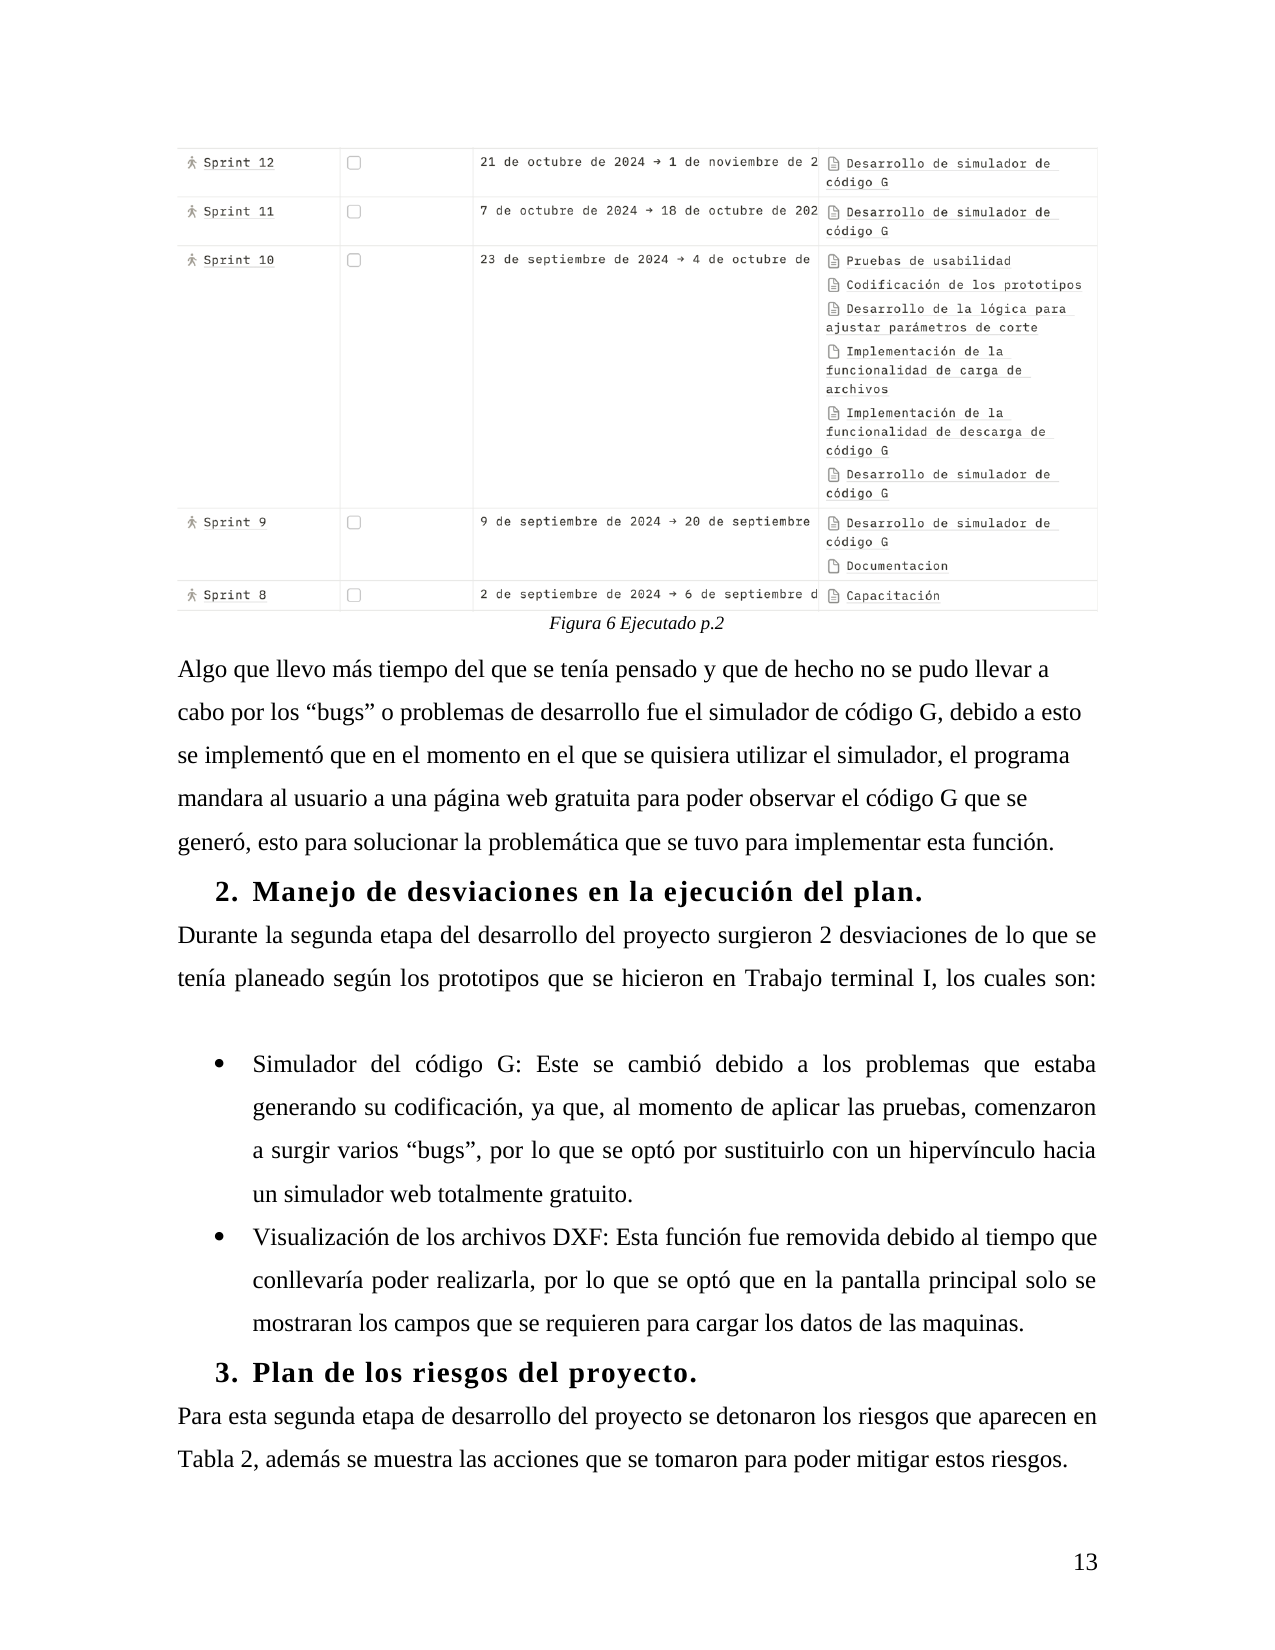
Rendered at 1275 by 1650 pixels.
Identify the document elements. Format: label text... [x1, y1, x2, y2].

subtitle Plan de los riesgos del proyecto. [215, 1355, 1098, 1389]
text Algo que llevo más tiempo del que se tenía pensado y que de hecho no se pudo llevar a cabo por los “bugs” o problemas de desarrollo fue el simulador de código G, debido a esto se implementó que en el momento en el que se quisiera utilizar el simulador, el programa mandara al usuario a una página web gratuita para poder observar el código G que se generó, esto para solucionar la problemática que se tuvo para implementar esta función. [177, 654, 1098, 855]
picture [177, 147, 1098, 612]
list Simulador del código G: Este se cambió debido a los problemas que estaba generando su codificación, ya que, al momento de aplicar las pruebas, comenzaron a surgir varios “bugs”, por lo que se optó por sustituirlo con un hipervínculo hacia un simulador web totalmente gratuito. [215, 1049, 1098, 1207]
subtitle Manejo de desviaciones en la ejecución del plan. [215, 874, 1098, 907]
text Para esta segunda etapa de desarrollo del proyecto se detonaron los riesgos que aparecen en Tabla 2, además se muestra las acciones que se tomaron para poder mitigar estos riesgos. [177, 1401, 1098, 1473]
text Durante la segunda etapa del desarrollo del proyecto surgieron 2 desviaciones de lo que se tenía planeado según los prototipos que se hicieron en Trabajo terminal I, los cuales son: [177, 920, 1098, 1035]
text Figura 6 Ejecutado p.2 [177, 612, 1098, 633]
list Visualización de los archivos DXF: Esta función fue removida debido al tiempo que conllevaría poder realizarla, por lo que se optó que en la pantalla principal solo se mostraran los campos que se requieren para cargar los datos de las maquinas. [215, 1222, 1098, 1337]
